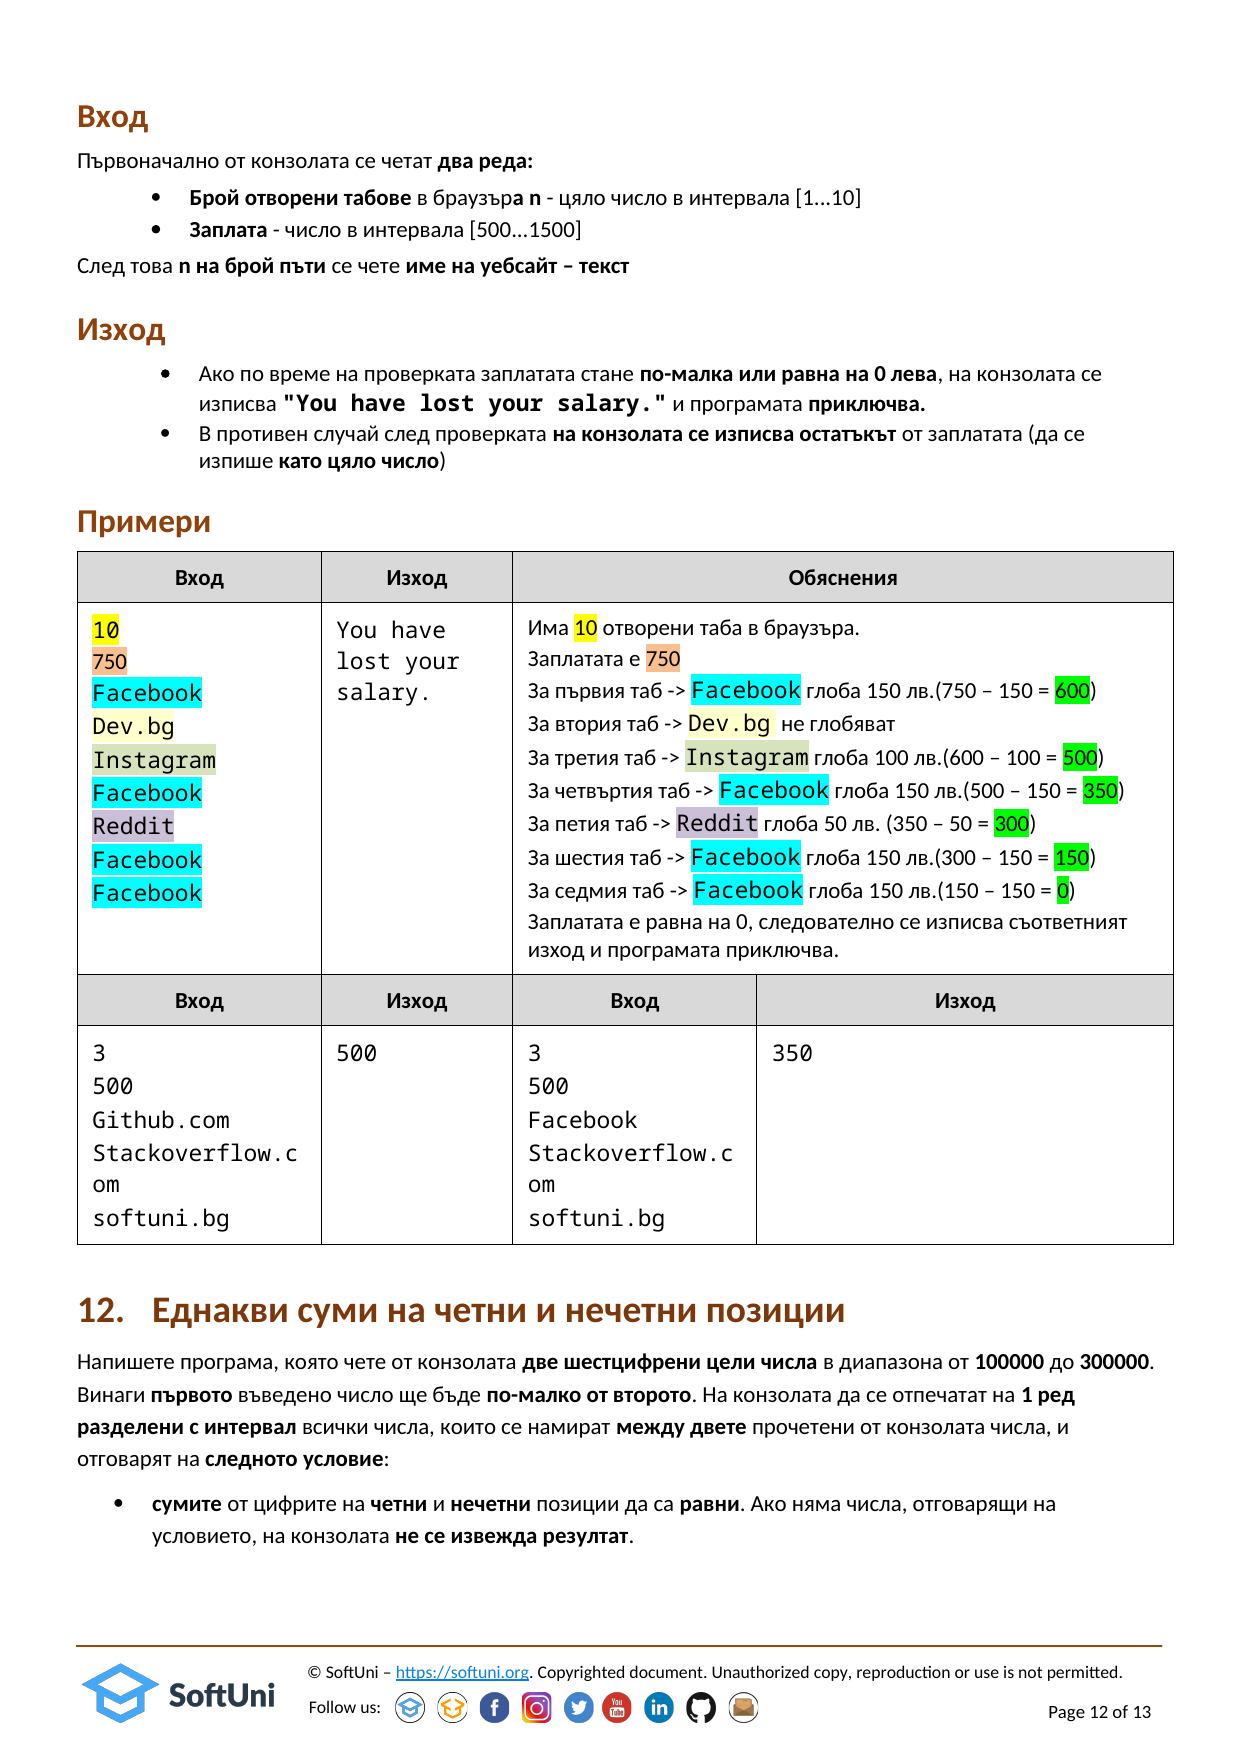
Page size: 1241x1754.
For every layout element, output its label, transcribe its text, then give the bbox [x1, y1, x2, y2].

picture [644, 1714, 653, 1723]
picture [437, 1692, 468, 1723]
table_cell Изход [757, 975, 1173, 1025]
picture [602, 1692, 632, 1723]
table_cell 3 500 Facebook Stackoverflow.com softuni.bg [513, 1026, 756, 1244]
picture [728, 1692, 759, 1723]
table_header Вход [78, 552, 321, 602]
picture [665, 1692, 674, 1701]
table_cell Вход [513, 975, 756, 1025]
table_header Обяснения [513, 552, 1173, 602]
table_cell Вход [78, 975, 321, 1025]
table_cell 500 [322, 1026, 512, 1244]
list Ако по време на проверката заплатата стане по-малка или равна на 0 лева, на конзолата се изписва "You have lost your salary." и програмата приключва. [161, 359, 1163, 419]
table_cell Изход [322, 975, 512, 1025]
list В противен случай след проверката на конзолата се изписва остатъкът от заплатата (да се изпише като цяло число) [161, 419, 1163, 475]
picture [564, 1692, 594, 1723]
text Първоначално от конзолата се четат два реда: [77, 146, 1163, 174]
picture [395, 1692, 425, 1723]
subtitle Изход [77, 308, 1163, 349]
text Напишете програма, която чете от конзолата две шестцифрени цели числа в диапазона от 100000 до 300000. Винаги първото въведено число ще бъде по-малко от второто. На конзолата да се отпечатат на 1 ред разделени с интервал всички числа, които се намират между двете прочетени от конзолата числа, и отговарят на следното условие: [77, 1347, 1163, 1472]
picture [658, 1705, 667, 1714]
picture [686, 1692, 716, 1723]
table_cell You have lost your salary. [322, 603, 512, 974]
list Заплата - число в интервала [500...1500] [152, 215, 1163, 243]
picture [644, 1692, 653, 1701]
table_cell 350 [757, 1026, 1173, 1244]
list сумите от цифрите на четни и нечетни позиции да са равни. Ако няма числа, отговарящи на условието, на конзолата не се извежда резултат. [114, 1489, 1163, 1549]
subtitle Еднакви суми на четни и нечетни позиции [77, 1286, 1163, 1332]
text След това n на брой пъти се чете име на уебсайт – текст [77, 251, 1163, 279]
picture [75, 1658, 281, 1729]
table_header Изход [322, 552, 512, 602]
list Брой отворени табове в браузъра n - цяло число в интервала [1...10] [152, 183, 1163, 211]
table_cell Има 10 отворени таба в браузъра. Заплатата е 750 За първия таб -> Facebook глоба 150 лв.(750 – 150 = 600) За втория таб -> Dev.bg не глобяват За третия таб -> Instagram глоба 100 лв.(600 – 100 = 500) За четвъртия таб -> Facebook глоба 150 лв.(500 – 150 = 350) За петия таб -> Reddit глоба 50 лв. (350 – 50 = 300) За шестия таб -> Facebook глоба 150 лв.(300 – 150 = 150) За седмия таб -> Facebook глоба 150 лв.(150 – 150 = 0) Заплатата е равна на 0, следователно се изписва съответният изход и програмата приключва. [513, 603, 1173, 974]
picture [665, 1714, 674, 1723]
picture [479, 1692, 510, 1723]
table_cell 10 750 Facebook Dev.bg Instagram Facebook Reddit Facebook Facebook [78, 603, 321, 974]
picture [522, 1692, 552, 1723]
subtitle Примери [77, 500, 1163, 540]
table_cell 3 500 Github.com Stackoverflow.com softuni.bg [78, 1026, 321, 1244]
subtitle Вход [77, 95, 1163, 136]
